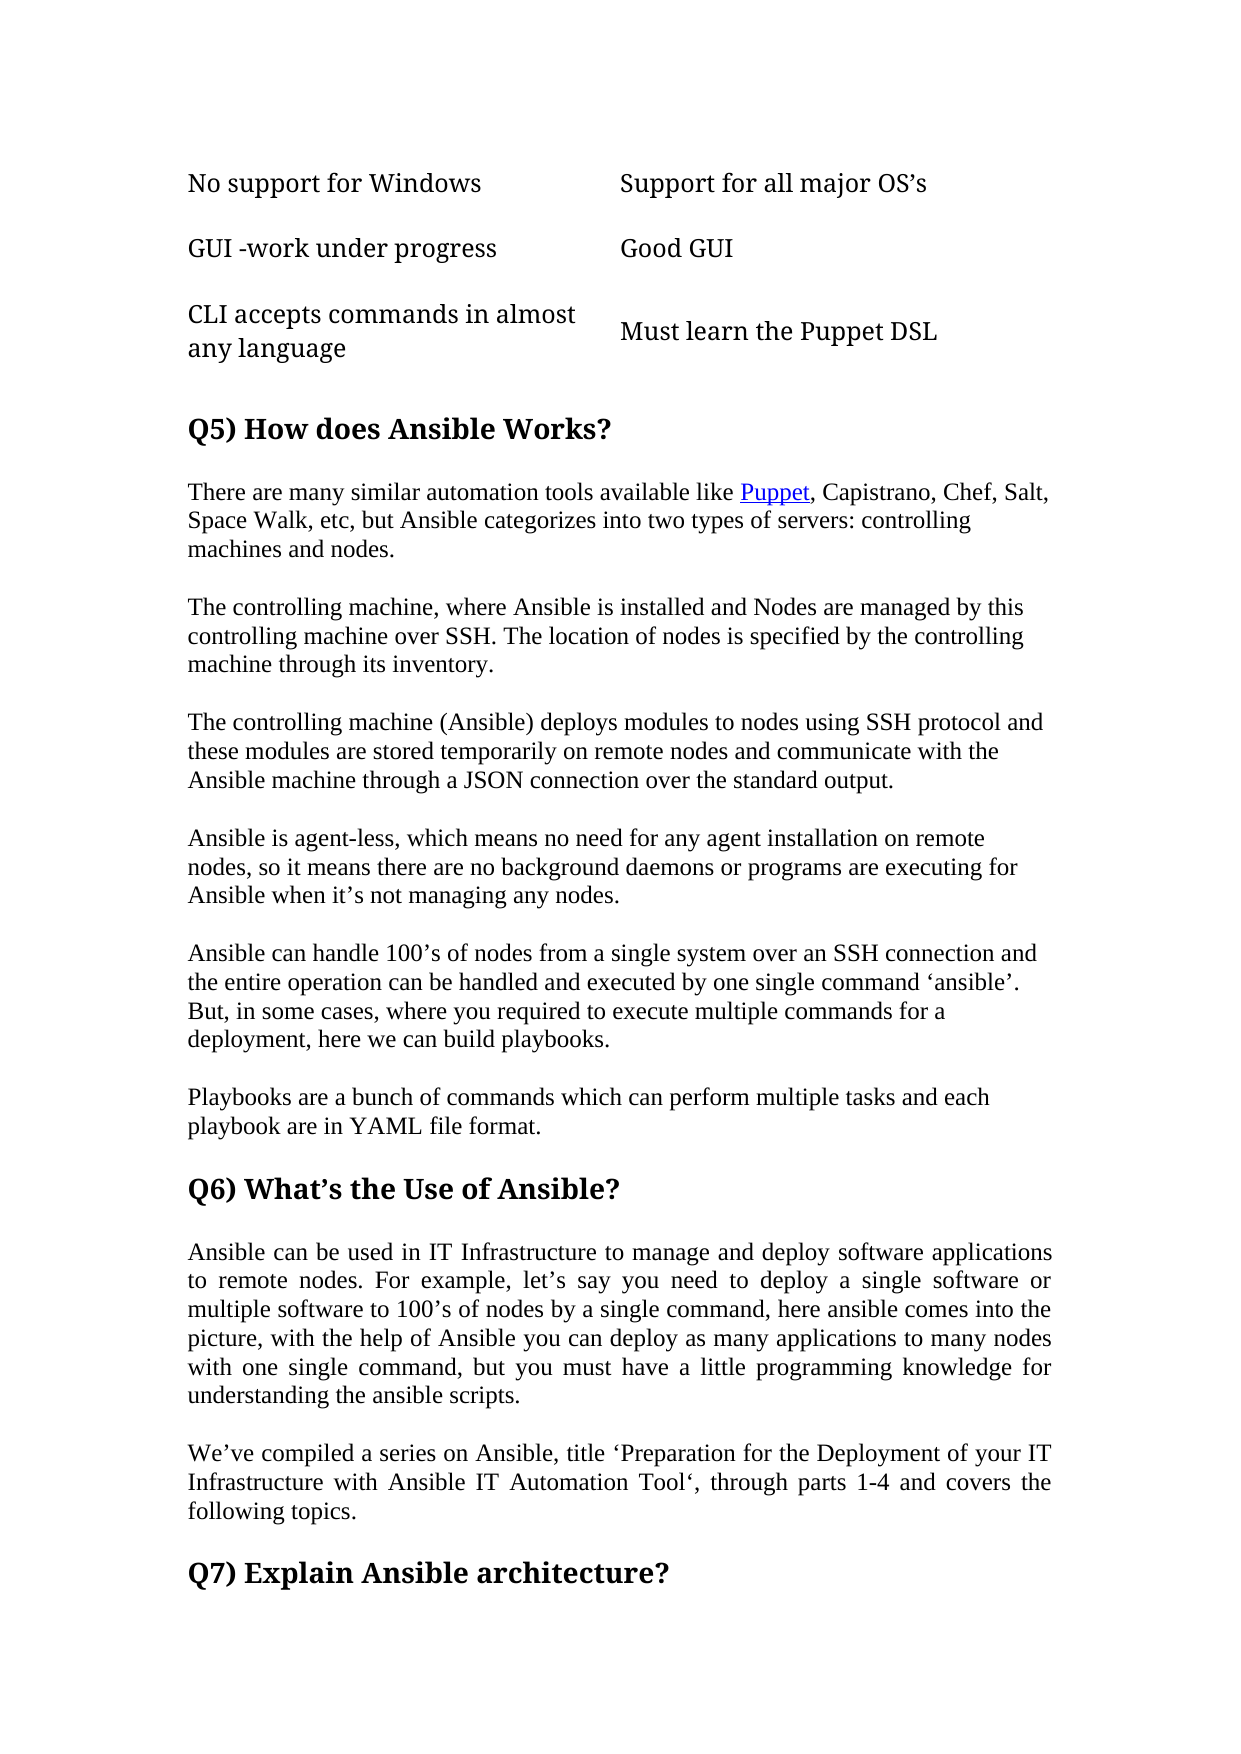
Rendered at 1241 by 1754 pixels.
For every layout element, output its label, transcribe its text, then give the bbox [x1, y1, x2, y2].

text We’ve compiled a series on Ansible, title ‘Preparation for the Deployment of your IT Infrastructure with Ansible IT Automation Tool‘, through parts 1-4 and covers the following topics. [187, 1438, 1053, 1524]
text Ansible can be used in IT Infrastructure to manage and deploy software applications to remote nodes. For example, let’s say you need to deploy a single software or multiple software to 100’s of nodes by a single command, here ansible comes into the picture, with the help of Ansible you can deploy as many applications to many nodes with one single command, but you must have a little programming knowledge for understanding the ansible scripts. [187, 1237, 1053, 1409]
text Ansible is agent-less, which means no need for any agent installation on remote nodes, so it means there are no background daemons or programs are executing for Ansible when it’s not managing any nodes. [187, 823, 1053, 909]
text Playbooks are a bunch of commands which can perform multiple tasks and each playbook are in YAML file format. [187, 1082, 1053, 1140]
subtitle Q6) What’s the Use of Ansible? [187, 1169, 1053, 1207]
text Ansible can handle 100’s of nodes from a single system over an SSH connection and the entire operation can be handled and executed by one single command ‘ansible’. But, in some cases, where you required to execute multiple commands for a deployment, here we can build playbooks. [187, 938, 1053, 1053]
table_cell Good GUI [604, 215, 1037, 281]
table_cell CLI accepts commands in almost any language [172, 281, 604, 380]
text The controlling machine, where Ansible is installed and Nodes are managed by this controlling machine over SSH. The location of nodes is specified by the controlling machine through its inventory. [187, 592, 1053, 678]
table_cell No support for Windows [172, 150, 604, 215]
text There are many similar automation tools available like Puppet, Capistrano, Chef, Salt, Space Walk, etc, but Ansible categorizes into two types of servers: controlling machines and nodes. [187, 477, 1053, 563]
subtitle Q5) How does Ansible Works? [187, 409, 1053, 447]
table_cell Must learn the Puppet DSL [604, 281, 1037, 380]
text The controlling machine (Ansible) deploys modules to nodes using SSH protocol and these modules are stored temporarily on remote nodes and communicate with the Ansible machine through a JSON connection over the standard output. [187, 707, 1053, 794]
table_cell Support for all major OS’s [604, 150, 1037, 215]
table_cell GUI -work under progress [172, 215, 604, 281]
subtitle Q7) Explain Ansible architecture? [187, 1554, 1053, 1592]
